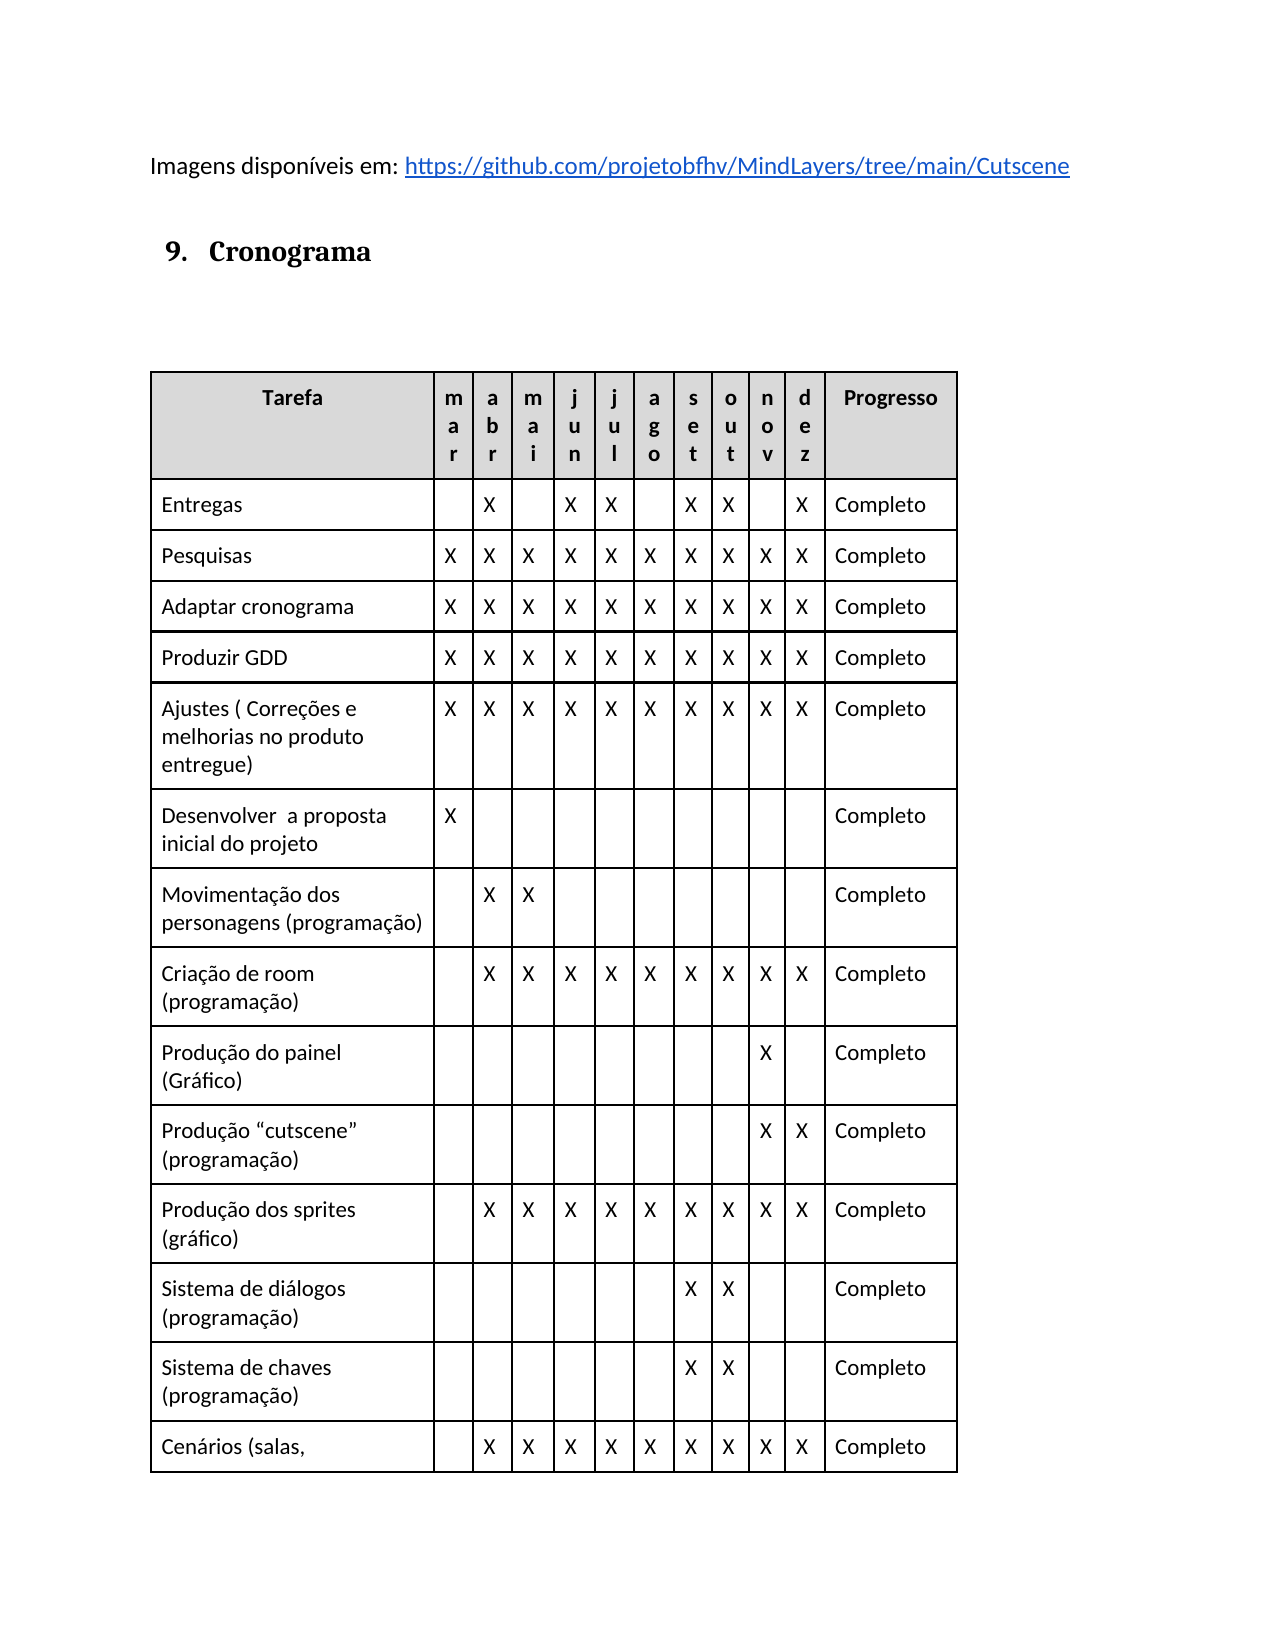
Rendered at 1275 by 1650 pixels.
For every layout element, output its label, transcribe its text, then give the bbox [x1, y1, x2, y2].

table_cell X [750, 1185, 784, 1262]
table_cell Completo [826, 1422, 956, 1471]
table_cell X [635, 684, 673, 788]
table_cell X [435, 684, 472, 788]
table_cell X [786, 1185, 824, 1262]
table_cell [596, 869, 633, 946]
table_cell [786, 1027, 824, 1104]
table_header m a i [513, 373, 553, 478]
table_cell X [635, 1185, 673, 1262]
table_cell X [596, 1422, 633, 1471]
table_cell X [675, 633, 711, 681]
table_cell [713, 790, 748, 867]
table_header Tarefa [152, 373, 433, 478]
table_cell Produção dos sprites (gráfico) [152, 1185, 433, 1262]
table_cell X [635, 1422, 673, 1471]
table_cell [635, 1343, 673, 1420]
table_cell X [513, 869, 553, 946]
table_cell [750, 1264, 784, 1341]
table_cell [555, 1027, 594, 1104]
table_cell [596, 1343, 633, 1420]
table_header n o v [750, 373, 784, 478]
table_cell Pesquisas [152, 531, 433, 579]
table_cell [474, 1106, 511, 1183]
table_cell [675, 1106, 711, 1183]
table_cell Completo [826, 869, 956, 946]
table_header a b r [474, 373, 511, 478]
table_cell Completo [826, 633, 956, 681]
table_cell X [713, 1264, 748, 1341]
table_cell [474, 1027, 511, 1104]
table_cell X [596, 531, 633, 579]
table_cell [750, 1343, 784, 1420]
table_cell [513, 1264, 553, 1341]
table_cell [513, 790, 553, 867]
table_cell X [675, 1343, 711, 1420]
table_cell [435, 1264, 472, 1341]
table_cell X [435, 582, 472, 630]
table_cell [675, 790, 711, 867]
table_cell [435, 948, 472, 1025]
table_cell X [750, 1027, 784, 1104]
table_cell X [750, 633, 784, 681]
table_cell X [750, 684, 784, 788]
table_header o u t [713, 373, 748, 478]
table_cell X [596, 582, 633, 630]
table_cell X [474, 531, 511, 579]
table_cell X [786, 582, 824, 630]
table_cell [474, 790, 511, 867]
table_cell X [786, 1106, 824, 1183]
table_cell X [750, 1106, 784, 1183]
table_cell [750, 790, 784, 867]
table_cell Completo [826, 684, 956, 788]
table_cell X [675, 582, 711, 630]
table_cell X [513, 531, 553, 579]
table_cell X [596, 1185, 633, 1262]
table_cell X [474, 633, 511, 681]
table_cell X [750, 582, 784, 630]
table_cell [435, 1343, 472, 1420]
table_cell X [750, 1422, 784, 1471]
table_cell [435, 1422, 472, 1471]
table_cell X [596, 633, 633, 681]
table_cell X [786, 480, 824, 528]
table_cell Produção do painel (Gráfico) [152, 1027, 433, 1104]
table_cell X [474, 948, 511, 1025]
table_cell X [675, 1422, 711, 1471]
table_cell [513, 1343, 553, 1420]
table_cell X [713, 480, 748, 528]
table_cell [635, 1027, 673, 1104]
table_cell X [786, 531, 824, 579]
table_header ma r [435, 373, 472, 478]
table_cell [474, 1343, 511, 1420]
table_cell [635, 1264, 673, 1341]
table_cell X [675, 948, 711, 1025]
table_cell Movimentação dos personagens (programação) [152, 869, 433, 946]
table_cell [474, 1264, 511, 1341]
table_cell [435, 480, 472, 528]
table_cell [786, 1264, 824, 1341]
table_cell Completo [826, 1264, 956, 1341]
table_cell [555, 790, 594, 867]
table_cell Completo [826, 1106, 956, 1183]
table_cell X [750, 948, 784, 1025]
table_cell X [474, 480, 511, 528]
table_cell X [713, 1185, 748, 1262]
table_cell X [675, 531, 711, 579]
table_cell X [596, 684, 633, 788]
table_cell [555, 1343, 594, 1420]
text Imagens disponíveis em: https://github.com/projetobfhv/MindLayers/tree/main/Cutscene [150, 150, 1125, 181]
table_cell X [513, 1185, 553, 1262]
table_cell [513, 480, 553, 528]
table_cell Completo [826, 790, 956, 867]
table_cell X [555, 948, 594, 1025]
table_cell Completo [826, 1343, 956, 1420]
table_cell Ajustes ( Correções e melhorias no produto entregue) [152, 684, 433, 788]
table_cell X [435, 531, 472, 579]
table_cell [435, 1106, 472, 1183]
table_cell X [513, 948, 553, 1025]
table_cell [635, 790, 673, 867]
table_header j u n [555, 373, 594, 478]
table_cell [713, 1106, 748, 1183]
table_cell Completo [826, 1027, 956, 1104]
table_cell Completo [826, 531, 956, 579]
table_cell X [555, 1422, 594, 1471]
table_cell X [555, 531, 594, 579]
subtitle Cronograma [187, 235, 1125, 268]
table_cell Adaptar cronograma [152, 582, 433, 630]
table_cell Completo [826, 582, 956, 630]
table_cell X [555, 480, 594, 528]
table_cell Criação de room (programação) [152, 948, 433, 1025]
table_cell [750, 480, 784, 528]
table_cell X [786, 948, 824, 1025]
table_cell [786, 790, 824, 867]
table_cell X [513, 684, 553, 788]
table_cell [635, 480, 673, 528]
table_cell X [786, 1422, 824, 1471]
table_cell [596, 1264, 633, 1341]
table_cell X [675, 1185, 711, 1262]
table_header j u l [596, 373, 633, 478]
table_cell [635, 1106, 673, 1183]
table_cell X [596, 480, 633, 528]
table_cell Completo [826, 480, 956, 528]
table_cell X [435, 790, 472, 867]
table_cell X [635, 531, 673, 579]
table_header d e z [786, 373, 824, 478]
table_cell X [474, 1422, 511, 1471]
table_cell Entregas [152, 480, 433, 528]
table_cell X [474, 1185, 511, 1262]
table_cell X [675, 684, 711, 788]
table_cell X [513, 582, 553, 630]
table_cell X [513, 1422, 553, 1471]
table_cell X [713, 1343, 748, 1420]
table_cell [596, 1027, 633, 1104]
table_cell [435, 1027, 472, 1104]
table_cell [675, 869, 711, 946]
table_cell [435, 1185, 472, 1262]
table_cell X [555, 684, 594, 788]
table_header a g o [635, 373, 673, 478]
table_cell [635, 869, 673, 946]
table_cell X [786, 684, 824, 788]
table_cell X [555, 1185, 594, 1262]
table_header Progresso [826, 373, 956, 478]
table_cell [513, 1027, 553, 1104]
table_header s e t [675, 373, 711, 478]
table_cell X [474, 869, 511, 946]
table_cell X [713, 582, 748, 630]
table_cell [513, 1106, 553, 1183]
table_cell [713, 869, 748, 946]
table_cell X [675, 1264, 711, 1341]
table_cell Completo [826, 948, 956, 1025]
table_cell Desenvolver a proposta inicial do projeto [152, 790, 433, 867]
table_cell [152, 1422, 433, 1471]
table_cell [786, 1343, 824, 1420]
table_cell [713, 1027, 748, 1104]
table_cell X [713, 531, 748, 579]
table_cell X [474, 582, 511, 630]
table_cell Sistema de chaves (programação) [152, 1343, 433, 1420]
table_cell X [555, 582, 594, 630]
table_cell [555, 869, 594, 946]
table_cell [596, 790, 633, 867]
table_cell X [713, 1422, 748, 1471]
table_cell X [474, 684, 511, 788]
table_cell X [635, 633, 673, 681]
table_cell X [713, 633, 748, 681]
table_cell X [435, 633, 472, 681]
table_cell X [713, 948, 748, 1025]
table_cell X [713, 684, 748, 788]
table_cell [596, 1106, 633, 1183]
table_cell X [635, 582, 673, 630]
table_cell Completo [826, 1185, 956, 1262]
table_cell [750, 869, 784, 946]
table_cell X [513, 633, 553, 681]
table_cell X [555, 633, 594, 681]
table_cell [555, 1106, 594, 1183]
table_cell [675, 1027, 711, 1104]
table_cell X [675, 480, 711, 528]
table_cell X [596, 948, 633, 1025]
table_cell X [635, 948, 673, 1025]
table_cell [435, 869, 472, 946]
table_cell Produzir GDD [152, 633, 433, 681]
table_cell [786, 869, 824, 946]
table_cell [555, 1264, 594, 1341]
table_cell Sistema de diálogos (programação) [152, 1264, 433, 1341]
table_cell X [786, 633, 824, 681]
table_cell Produção “cutscene” (programação) [152, 1106, 433, 1183]
table_cell X [750, 531, 784, 579]
